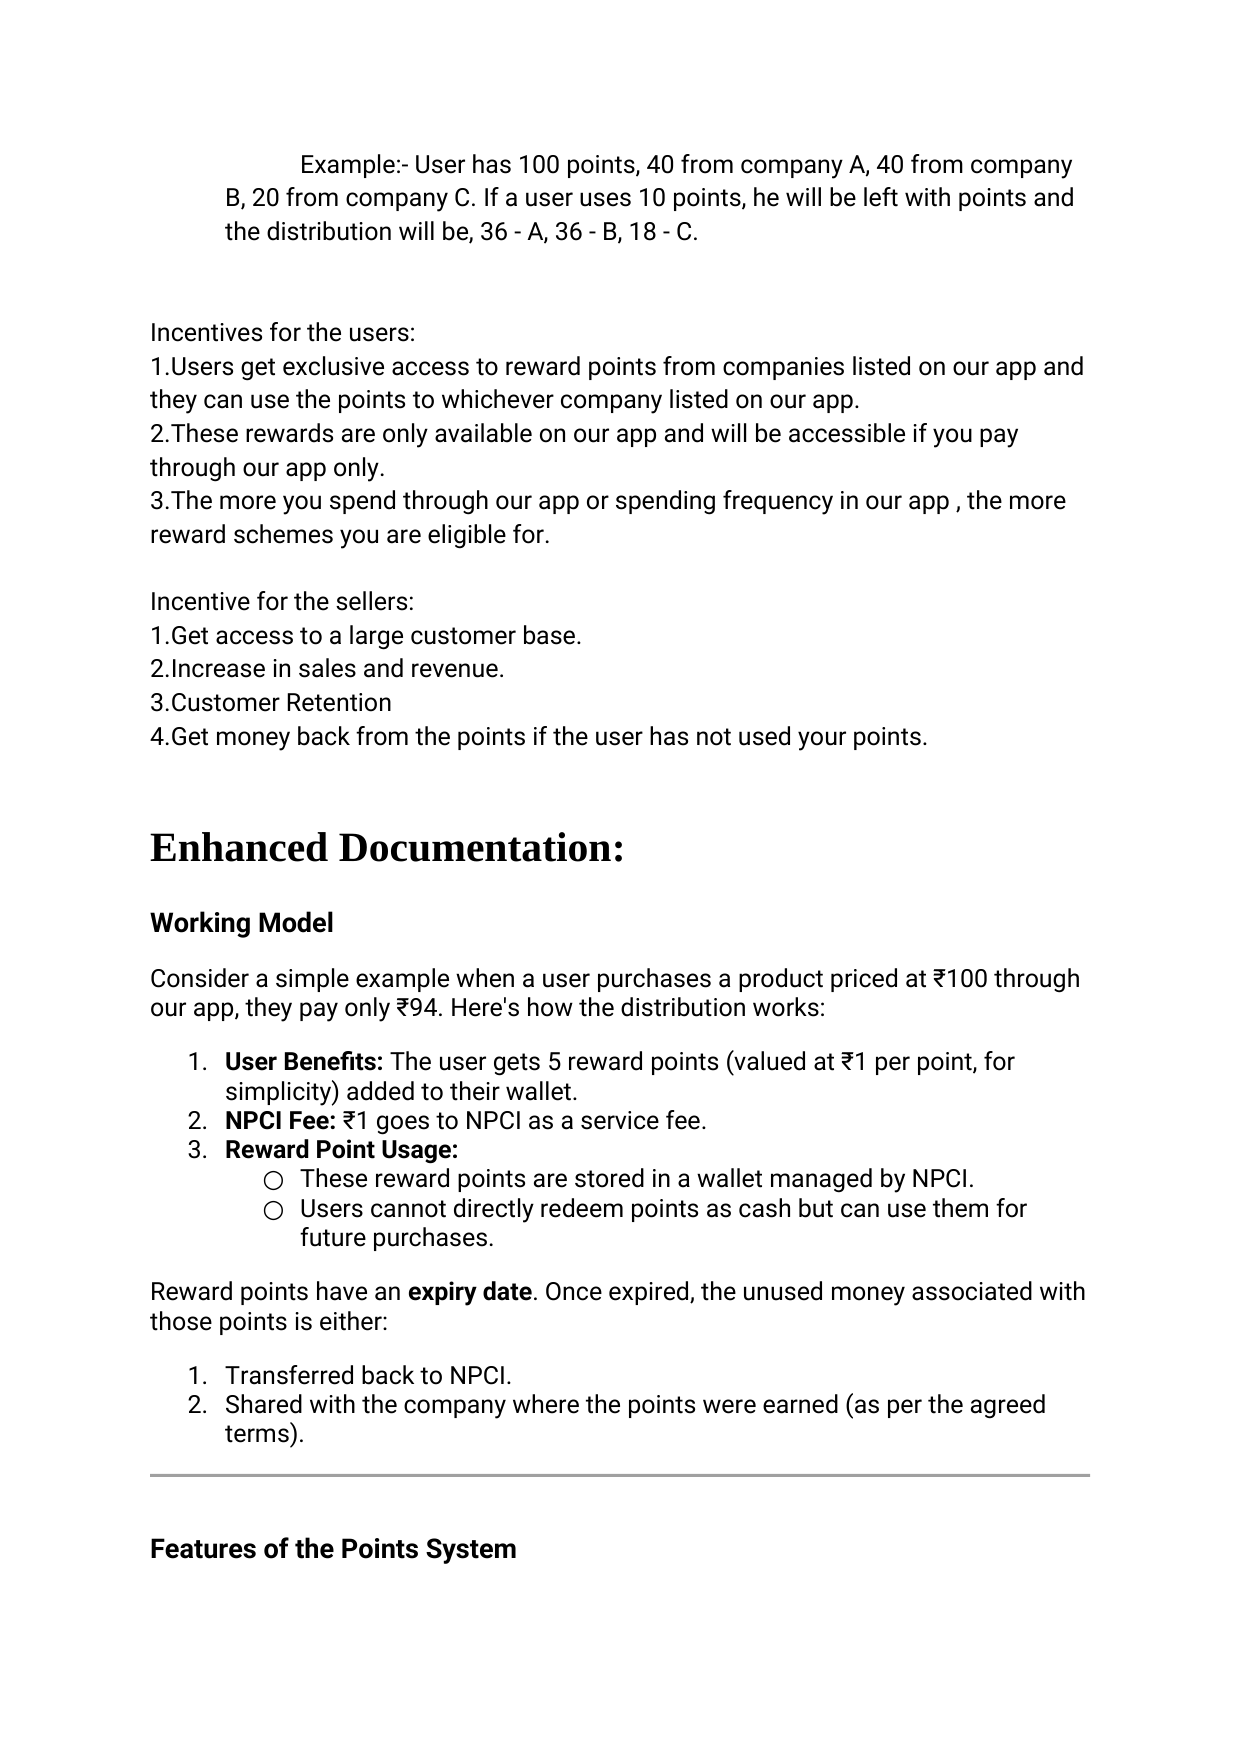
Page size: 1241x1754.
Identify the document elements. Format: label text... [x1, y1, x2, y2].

list User Benefits: The user gets 5 reward points (valued at ₹1 per point, for simplicity) added to their wallet. [187, 1047, 1090, 1106]
text Enhanced Documentation: [150, 823, 1090, 871]
text Example:- User has 100 points, 40 from company A, 40 from company B, 20 from company C. If a user uses 10 points, he will be left with points and the distribution will be, 36 - A, 36 - B, 18 - C. [225, 150, 1090, 247]
list Users cannot directly redeem points as cash but can use them for future purchases. [262, 1194, 1090, 1252]
text 3.The more you spend through our app or spending frequency in our app , the more reward schemes you are eligible for. [150, 486, 1090, 549]
list Reward Point Usage: [187, 1135, 1090, 1164]
text 1.Get access to a large customer base. [150, 621, 1090, 650]
text 4.Get money back from the points if the user has not used your points. [150, 722, 1090, 751]
list Shared with the company where the points were earned (as per the agreed terms). [187, 1390, 1090, 1449]
subtitle Features of the Points System [150, 1533, 1090, 1565]
text 2.Increase in sales and revenue. [150, 655, 1090, 684]
text 3.Customer Retention [150, 688, 1090, 718]
text 1.Users get exclusive access to reward points from companies listed on our app and they can use the points to whichever company listed on our app. [150, 352, 1090, 415]
text Consider a simple example when a user purchases a product priced at ₹100 through our app, they pay only ₹94. Here's how the distribution works: [150, 964, 1090, 1022]
subtitle Working Model [150, 907, 1090, 939]
text Reward points have an expiry date. Once expired, the unused money associated with those points is either: [150, 1277, 1090, 1336]
text Incentive for the sellers: [150, 587, 1090, 617]
text 2.These rewards are only available on our app and will be accessible if you pay through our app only. [150, 419, 1090, 482]
text Incentives for the users: [150, 318, 1090, 347]
list NPCI Fee: ₹1 goes to NPCI as a service fee. [187, 1106, 1090, 1135]
list Transferred back to NPCI. [187, 1361, 1090, 1390]
list These reward points are stored in a wallet managed by NPCI. [262, 1164, 1090, 1194]
